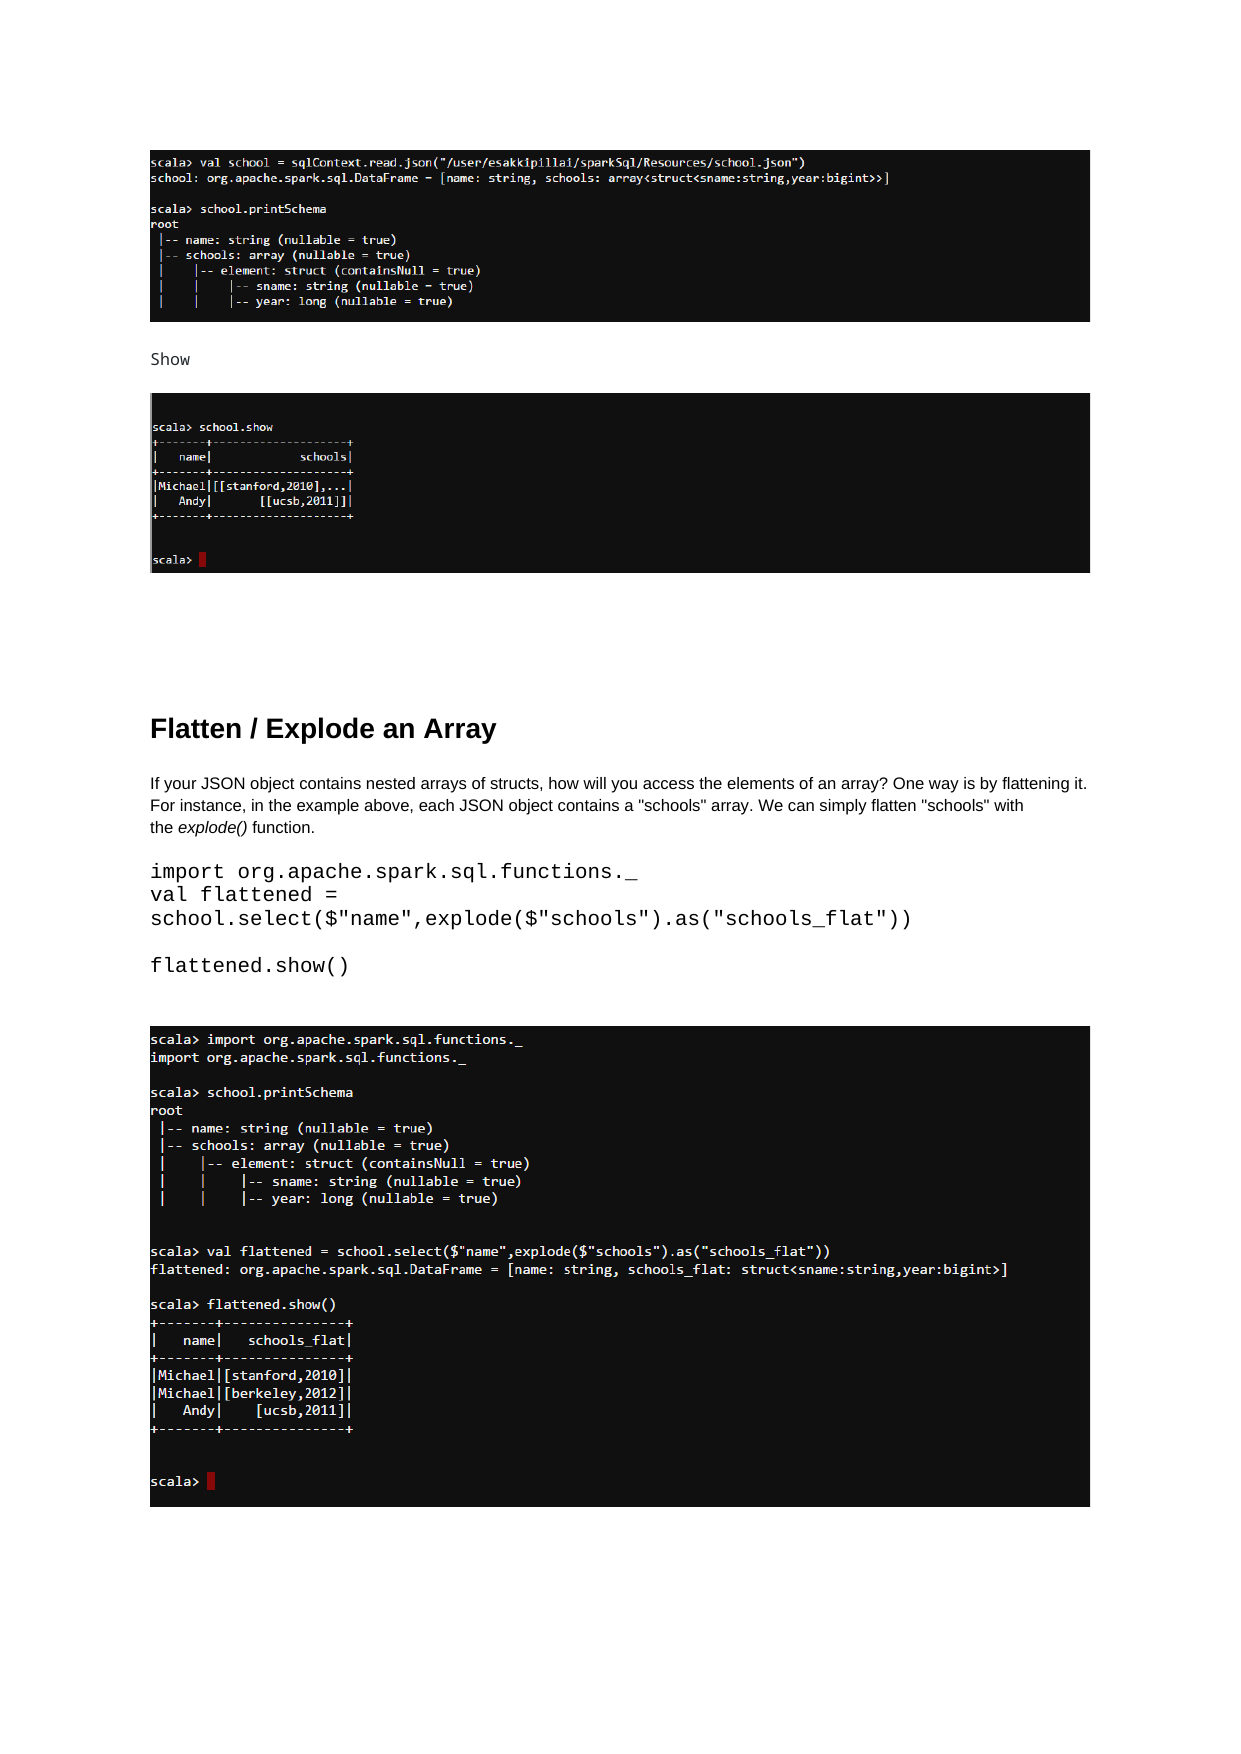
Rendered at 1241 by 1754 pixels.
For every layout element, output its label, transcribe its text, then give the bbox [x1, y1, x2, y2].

text val flattened = school.select($"name",explode($"schools").as("schools_flat")) [150, 884, 1090, 932]
text Flatten / Explode an Array [150, 712, 1090, 745]
text Show [150, 347, 1090, 370]
text If your JSON object contains nested arrays of structs, how will you access the elements of an array? One way is by flattening it. For instance, in the example above, each JSON object contains a "schools" array. We can simply flatten "schools" with the explode() function. [150, 774, 1090, 837]
text flattened.show() [150, 955, 1090, 979]
picture [150, 393, 1091, 573]
text import org.apache.spark.sql.functions._ [150, 861, 1090, 884]
picture [150, 1026, 1091, 1507]
picture [150, 150, 1091, 322]
